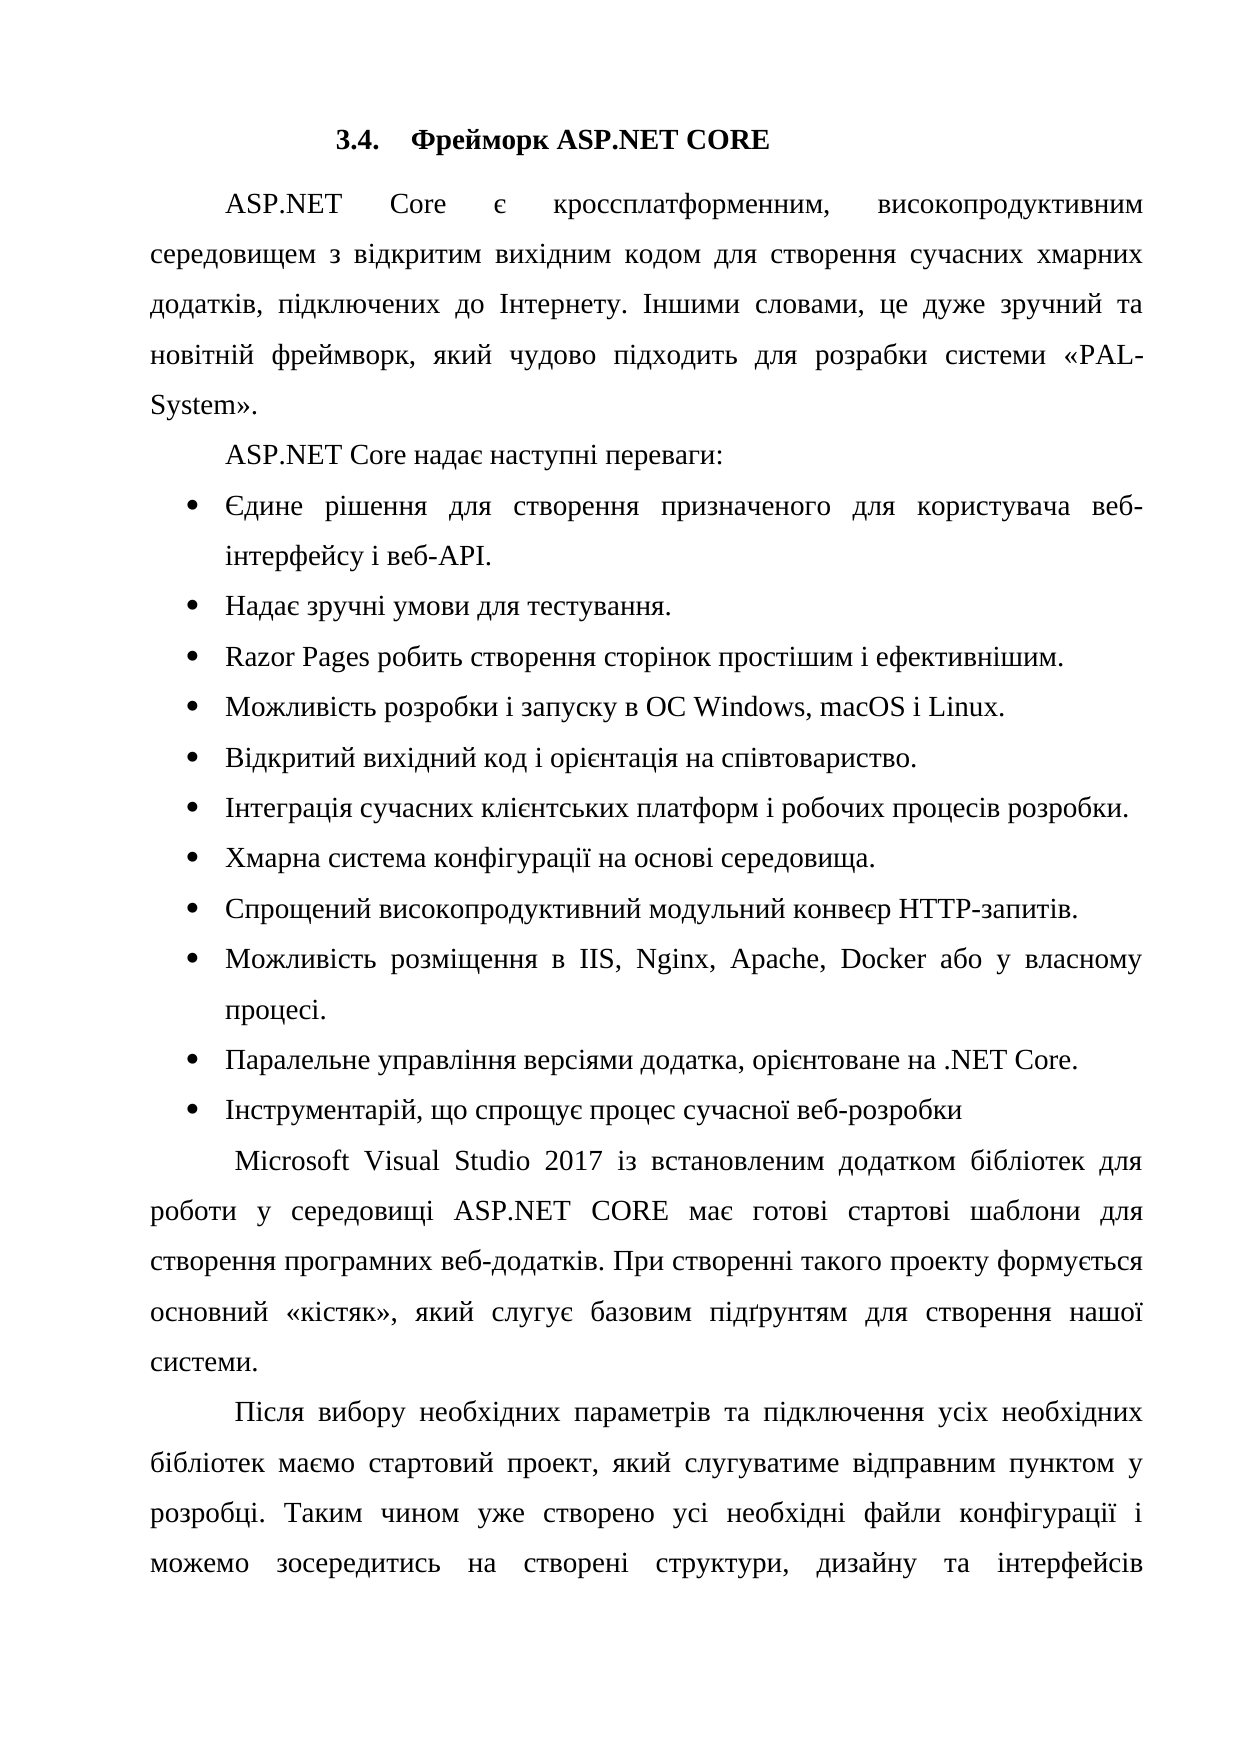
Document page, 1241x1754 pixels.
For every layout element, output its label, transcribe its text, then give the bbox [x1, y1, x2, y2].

list Хмарна система конфігурації на основі середовища. [187, 841, 1144, 874]
list Спрощений високопродуктивний модульний конвеєр HTTP-запитів. [187, 891, 1144, 924]
list Можливість розробки і запуску в ОС Windows, macOS і Linux. [187, 689, 1144, 723]
list Відкритий вихідний код і орієнтація на співтовариство. [187, 740, 1144, 773]
list Паралельне управління версіями додатка, орієнтоване на .NET Core. [187, 1042, 1144, 1076]
text ASP.NET Core надає наступні переваги: [150, 437, 1144, 471]
text ASP.NET Core є кроссплатформенним, високопродуктивним середовищем з відкритим вихідним кодом для створення сучасних хмарних додатків, підключених до Інтернету. Іншими словами, це дуже зручний та новітній фреймворк, який чудово підходить для розрабки системи «PAL-System». [150, 186, 1144, 421]
list Надає зручні умови для тестування. [187, 588, 1144, 622]
list Інструментарій, що спрощує процес сучасної веб-розробки [187, 1092, 1144, 1126]
list Microsoft Visual Studio 2017 із встановленим додатком бібліотек для роботи у середовищі ASP.NET CORE має готові стартові шаблони для створення програмних веб-додатків. При створенні такого проекту формується основний «кістяк», який слугує базовим підґрунтям для створення нашої системи. [150, 1143, 1144, 1378]
list Можливість розміщення в IIS, Nginx, Apache, Docker або у власному процесі. [187, 941, 1144, 1025]
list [150, 1394, 1144, 1579]
list Інтеграція сучасних клієнтських платформ і робочих процесів розробки. [187, 790, 1144, 824]
list Razor Pages робить створення сторінок простішим і ефективнішим. [187, 639, 1144, 672]
subtitle Фрейморк ASP.NET CORE [336, 122, 1240, 156]
list Єдине рішення для створення призначеного для користувача веб-інтерфейсу і веб-API. [187, 488, 1144, 572]
